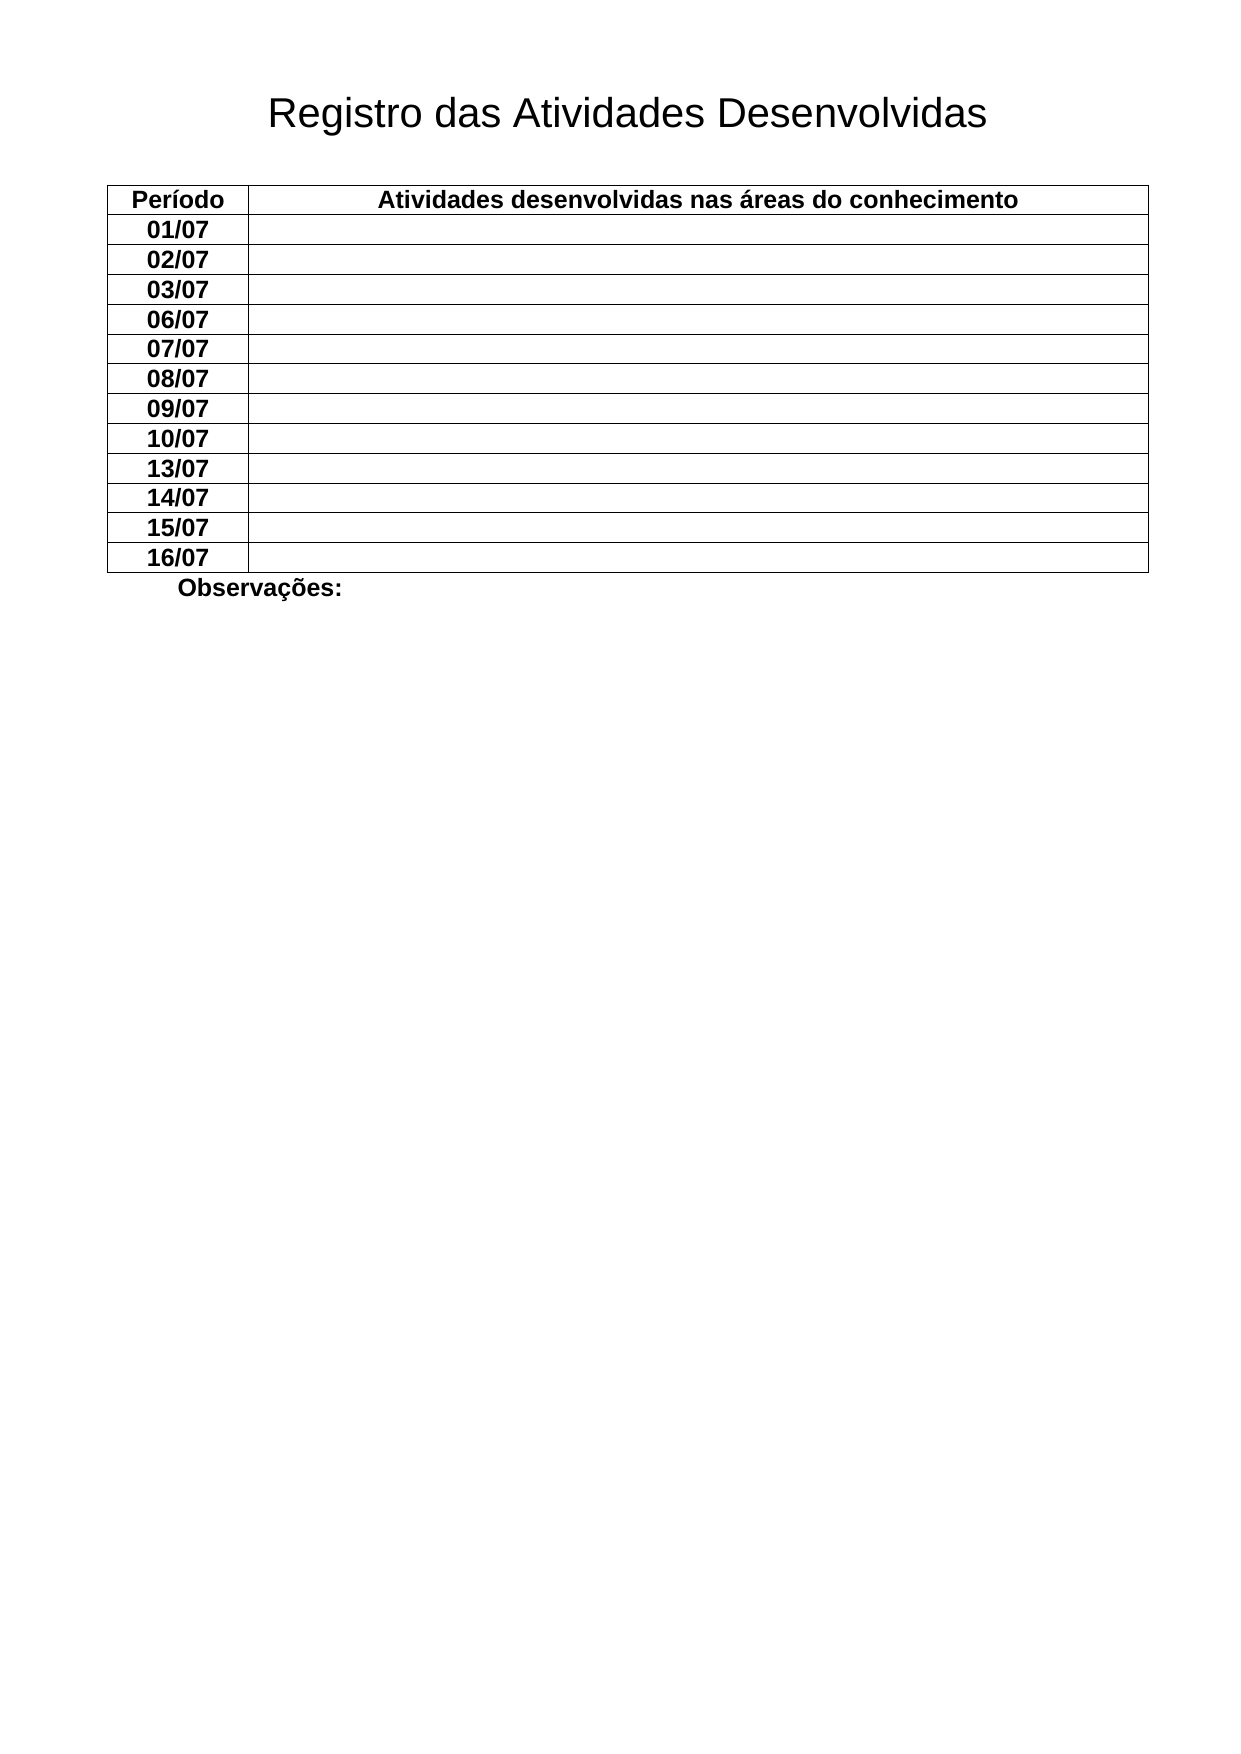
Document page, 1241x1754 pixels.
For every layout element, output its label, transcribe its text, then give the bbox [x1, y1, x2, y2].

text Observações: [118, 573, 1137, 602]
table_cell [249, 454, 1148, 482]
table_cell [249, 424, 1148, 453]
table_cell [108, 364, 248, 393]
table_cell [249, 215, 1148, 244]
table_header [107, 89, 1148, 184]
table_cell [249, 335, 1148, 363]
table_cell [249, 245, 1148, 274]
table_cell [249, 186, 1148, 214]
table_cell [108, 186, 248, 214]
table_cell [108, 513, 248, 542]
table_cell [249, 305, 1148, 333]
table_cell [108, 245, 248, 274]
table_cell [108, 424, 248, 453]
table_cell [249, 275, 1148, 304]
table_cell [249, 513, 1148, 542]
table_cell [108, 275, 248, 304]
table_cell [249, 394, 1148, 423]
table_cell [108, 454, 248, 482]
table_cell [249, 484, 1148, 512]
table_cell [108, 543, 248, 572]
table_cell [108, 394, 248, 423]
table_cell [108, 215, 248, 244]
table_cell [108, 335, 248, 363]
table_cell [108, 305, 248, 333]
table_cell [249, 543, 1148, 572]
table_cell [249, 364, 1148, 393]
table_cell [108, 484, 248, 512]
